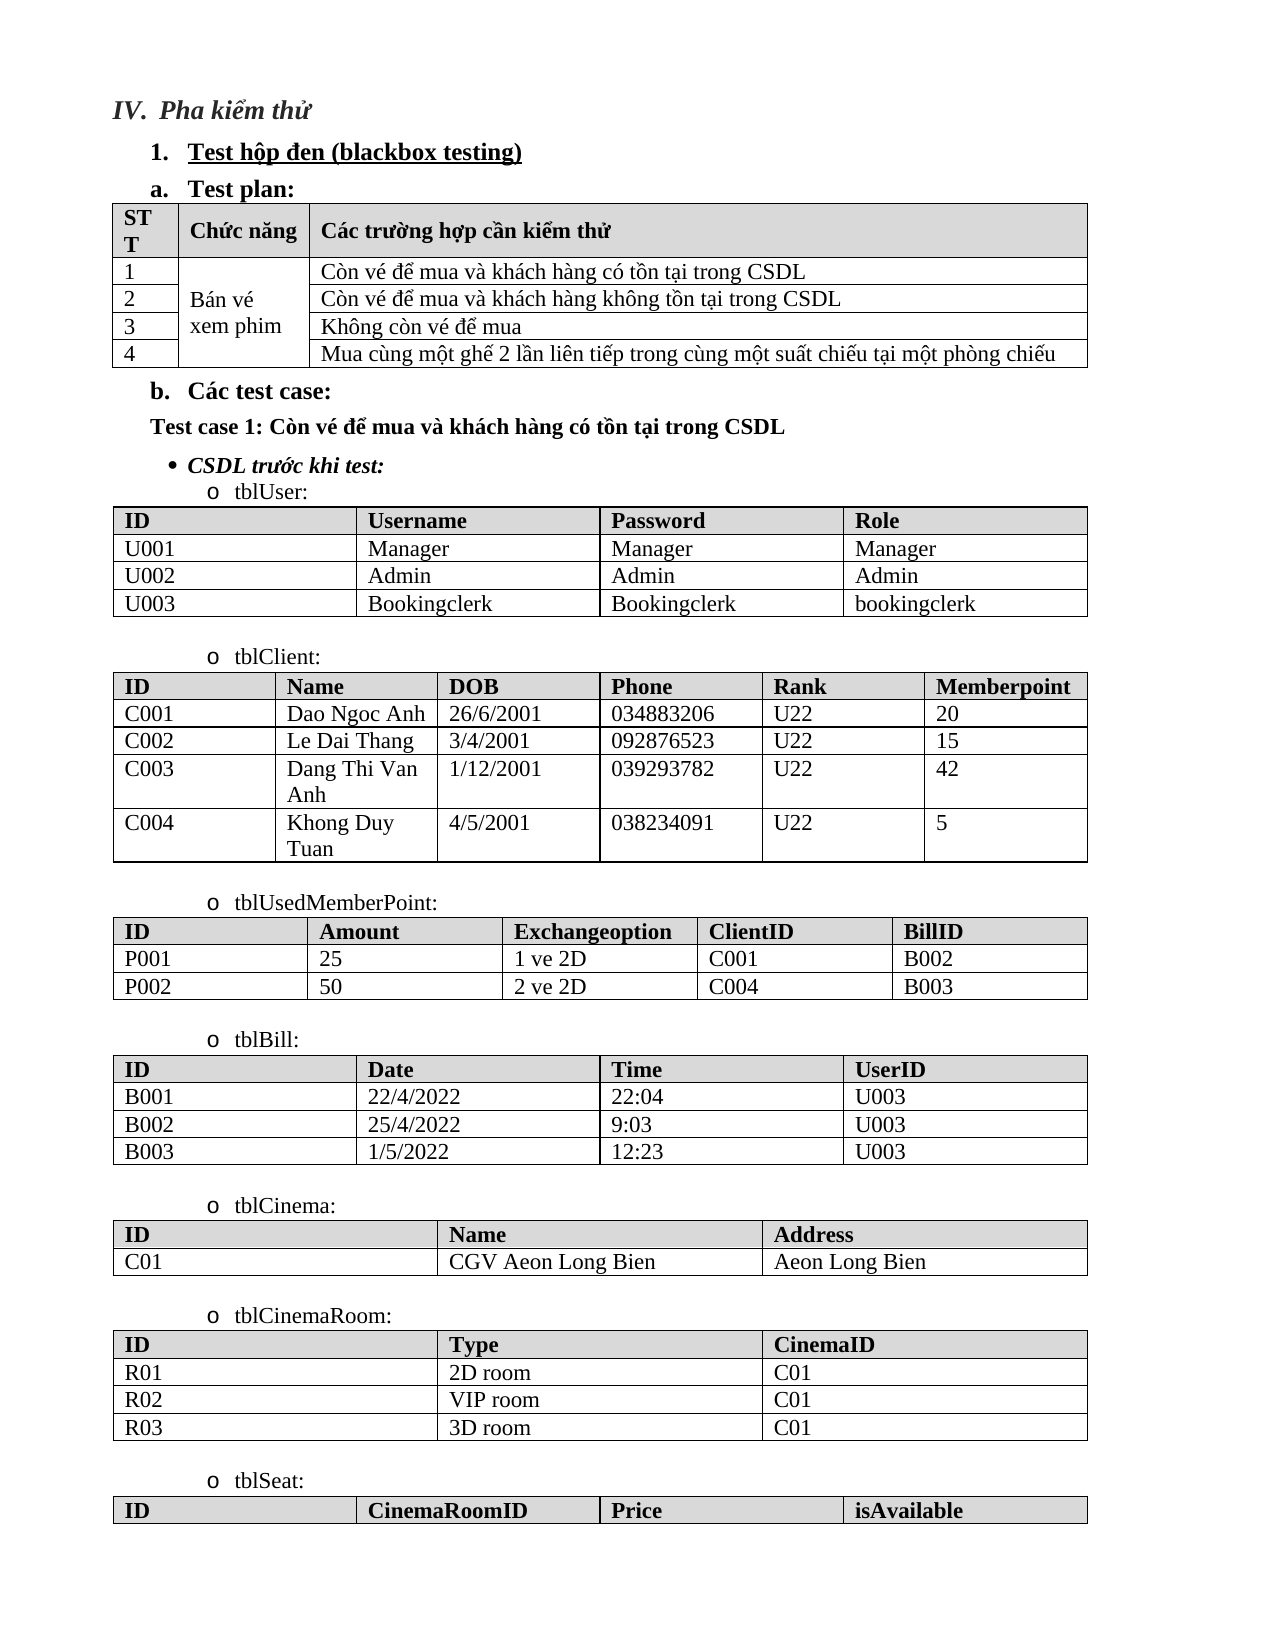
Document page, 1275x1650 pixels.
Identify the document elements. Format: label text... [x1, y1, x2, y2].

table_header Chức năng [179, 204, 309, 257]
table_header Price [601, 1497, 843, 1523]
subtitle Các test case: [150, 376, 1162, 405]
table_cell C01 [763, 1386, 1087, 1413]
table_header Amount [308, 918, 502, 944]
table_header Các trường hợp cần kiểm thử [310, 204, 1087, 257]
table_header isAvailable [844, 1497, 1087, 1523]
table_cell B002 [893, 945, 1087, 972]
table_header ClientID [698, 918, 892, 944]
table_header Phone [601, 673, 762, 699]
table_header DOB [438, 673, 599, 699]
table_cell C01 [763, 1414, 1087, 1440]
subtitle tblCinema: [206, 1192, 1162, 1220]
table_cell 092876523 [601, 728, 762, 754]
table_cell Dao Ngoc Anh [276, 700, 437, 726]
table_header UserID [844, 1056, 1087, 1082]
table_header Exchangeoption [503, 918, 697, 944]
table_cell C001 [698, 945, 892, 972]
table_cell 12:23 [601, 1138, 843, 1164]
table_cell C002 [114, 728, 275, 754]
table_cell B001 [114, 1083, 356, 1109]
table_cell Còn vé để mua và khách hàng có tồn tại trong CSDL [310, 258, 1087, 284]
table_cell 20 [925, 700, 1087, 726]
table_header Name [438, 1221, 762, 1247]
table_header Date [357, 1056, 599, 1082]
subtitle Test case 1: Còn vé để mua và khách hàng có tồn tại trong CSDL [112, 413, 1162, 439]
table_header Password [601, 508, 843, 534]
table_cell Admin [601, 562, 843, 589]
table_cell C01 [114, 1249, 437, 1275]
table_cell 2 [113, 285, 178, 312]
subtitle tblUsedMemberPoint: [206, 889, 1162, 917]
table_cell Còn vé để mua và khách hàng không tồn tại trong CSDL [310, 285, 1087, 312]
table_cell 15 [925, 728, 1087, 754]
table_cell 3 [113, 313, 178, 339]
table_cell U002 [114, 562, 356, 589]
table_cell Khong Duy Tuan [276, 809, 437, 861]
subtitle tblSeat: [206, 1467, 1162, 1496]
table_cell U22 [763, 700, 924, 726]
table_cell 2D room [438, 1359, 762, 1385]
table_cell 034883206 [601, 700, 762, 726]
table_cell 22/4/2022 [357, 1083, 599, 1109]
table_cell C004 [114, 809, 275, 861]
table_cell 9:03 [601, 1111, 843, 1137]
table_header CinemaID [763, 1331, 1087, 1358]
table_cell R03 [114, 1414, 437, 1440]
table_header ID [114, 508, 356, 534]
table_header Address [763, 1221, 1087, 1247]
table_header CinemaRoomID [357, 1497, 599, 1523]
table_cell P001 [114, 945, 307, 972]
table_cell B003 [893, 973, 1087, 999]
table_cell 3D room [438, 1414, 762, 1440]
table_cell Aeon Long Bien [763, 1249, 1087, 1275]
table_cell Manager [357, 535, 599, 561]
table_cell R01 [114, 1359, 437, 1385]
subtitle CSDL trước khi test: [169, 452, 1162, 478]
table_cell R02 [114, 1386, 437, 1413]
subtitle tblClient: [206, 643, 1162, 672]
table_cell VIP room [438, 1386, 762, 1413]
table_cell Dang Thi Van Anh [276, 755, 437, 808]
table_cell U22 [763, 809, 924, 861]
table_cell C004 [698, 973, 892, 999]
table_cell 1/5/2022 [357, 1138, 599, 1164]
table_header BillID [893, 918, 1087, 944]
table_cell Manager [844, 535, 1087, 561]
table_header ID [114, 1331, 437, 1358]
table_cell P002 [114, 973, 307, 999]
table_cell Bán vé xem phim [179, 258, 309, 367]
table_header ID [114, 1497, 356, 1523]
table_cell 3/4/2001 [438, 728, 599, 754]
subtitle Pha kiểm thử [112, 94, 1162, 125]
table_cell Le Dai Thang [276, 728, 437, 754]
table_cell C001 [114, 700, 275, 726]
table_cell CGV Aeon Long Bien [438, 1249, 762, 1275]
table_cell Mua cùng một ghế 2 lần liên tiếp trong cùng một suất chiếu tại một phòng chiếu [310, 340, 1087, 367]
table_cell bookingclerk [844, 590, 1087, 616]
subtitle tblBill: [206, 1027, 1162, 1055]
table_cell B002 [114, 1111, 356, 1137]
table_header ID [114, 918, 307, 944]
table_cell Admin [357, 562, 599, 589]
table_cell 26/6/2001 [438, 700, 599, 726]
subtitle tblUser: [206, 478, 1162, 506]
table_cell 1 [113, 258, 178, 284]
table_header ID [114, 1056, 356, 1082]
table_cell U003 [844, 1138, 1087, 1164]
table_header Name [276, 673, 437, 699]
subtitle Test hộp đen (blackbox testing) [150, 137, 1162, 166]
table_header STT [113, 204, 178, 257]
table_header Role [844, 508, 1087, 534]
table_cell 42 [925, 755, 1087, 808]
table_cell Không còn vé để mua [310, 313, 1087, 339]
table_cell 2 ve 2D [503, 973, 697, 999]
table_cell Manager [601, 535, 843, 561]
table_header Username [357, 508, 599, 534]
table_cell Admin [844, 562, 1087, 589]
table_cell U003 [844, 1083, 1087, 1109]
table_cell 038234091 [601, 809, 762, 861]
table_cell 1 ve 2D [503, 945, 697, 972]
table_cell Bookingclerk [357, 590, 599, 616]
table_cell 22:04 [601, 1083, 843, 1109]
table_cell C003 [114, 755, 275, 808]
table_cell U003 [844, 1111, 1087, 1137]
table_cell U22 [763, 755, 924, 808]
table_cell 25/4/2022 [357, 1111, 599, 1137]
table_cell B003 [114, 1138, 356, 1164]
table_cell 50 [308, 973, 502, 999]
table_cell 1/12/2001 [438, 755, 599, 808]
table_cell 039293782 [601, 755, 762, 808]
table_cell Bookingclerk [601, 590, 843, 616]
table_cell C01 [763, 1359, 1087, 1385]
table_cell 5 [925, 809, 1087, 861]
table_cell U003 [114, 590, 356, 616]
table_header ID [114, 1221, 437, 1247]
table_cell 4 [113, 340, 178, 367]
table_header Memberpoint [925, 673, 1087, 699]
table_header Time [601, 1056, 843, 1082]
table_header ID [114, 673, 275, 699]
table_header Type [438, 1331, 762, 1358]
table_header Rank [763, 673, 924, 699]
table_cell U001 [114, 535, 356, 561]
table_cell 25 [308, 945, 502, 972]
table_cell U22 [763, 728, 924, 754]
table_cell 4/5/2001 [438, 809, 599, 861]
subtitle tblCinemaRoom: [206, 1302, 1162, 1330]
subtitle Test plan: [150, 174, 1162, 203]
